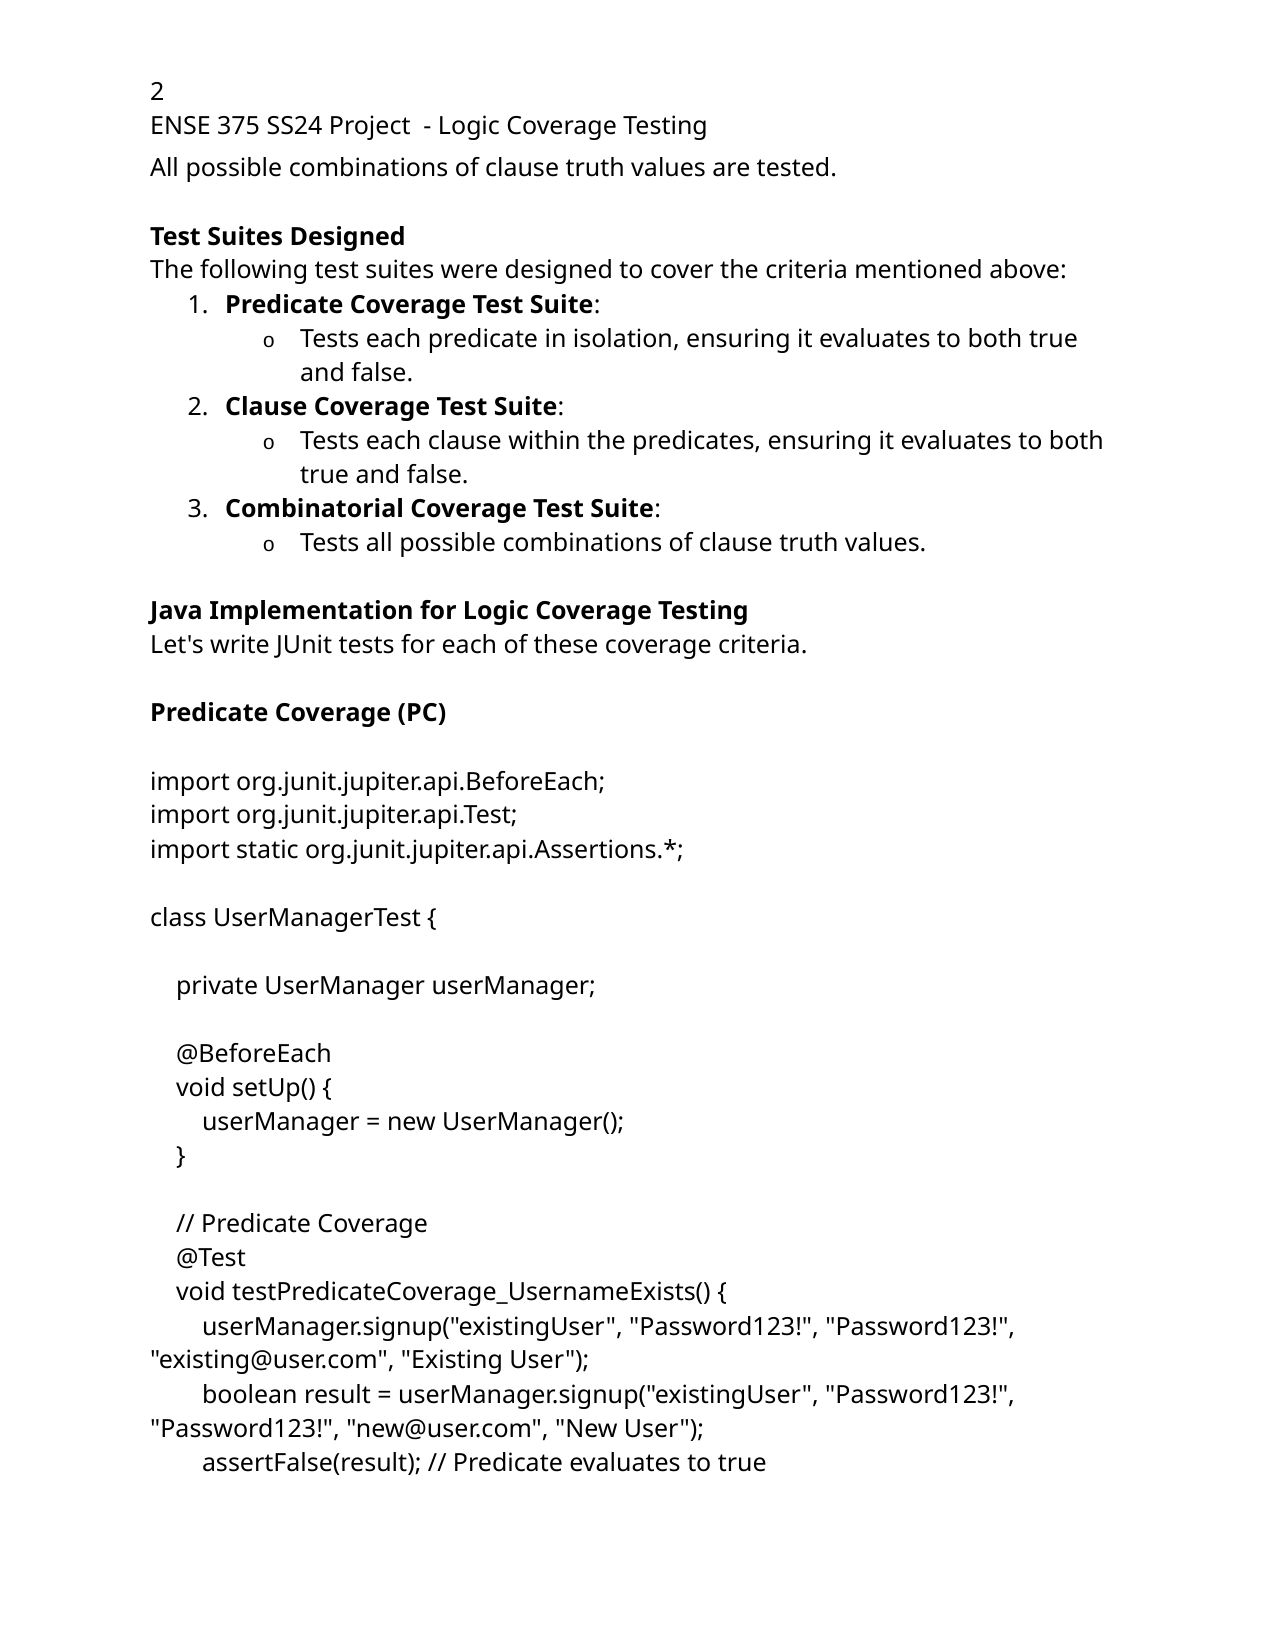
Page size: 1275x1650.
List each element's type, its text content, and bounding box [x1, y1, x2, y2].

list Clause Coverage Test Suite: [187, 388, 1125, 422]
text void testPredicateCoverage_UsernameExists() { [150, 1274, 1125, 1308]
list Predicate Coverage Test Suite: [187, 286, 1125, 320]
text import static org.junit.jupiter.api.Assertions.*; [150, 831, 1125, 865]
text class UserManagerTest { [150, 899, 1125, 933]
text All possible combinations of clause truth values are tested. [150, 150, 1125, 184]
text @Test [150, 1240, 1125, 1274]
text // Predicate Coverage [150, 1206, 1125, 1240]
text assertFalse(result); // Predicate evaluates to true [150, 1444, 1125, 1478]
list Tests each predicate in isolation, ensuring it evaluates to both true and false. [262, 320, 1125, 388]
text Java Implementation for Logic Coverage Testing [150, 593, 1125, 627]
list Tests all possible combinations of clause truth values. [262, 525, 1125, 559]
text private UserManager userManager; [150, 967, 1125, 1002]
text userManager = new UserManager(); [150, 1104, 1125, 1138]
text @BeforeEach [150, 1036, 1125, 1070]
text Test Suites Designed [150, 218, 1125, 252]
text userManager.signup("existingUser", "Password123!", "Password123!", "existing@user.com", "Existing User"); [150, 1308, 1125, 1376]
text The following test suites were designed to cover the criteria mentioned above: [150, 252, 1125, 286]
text void setUp() { [150, 1070, 1125, 1104]
list Combinatorial Coverage Test Suite: [187, 491, 1125, 525]
text import org.junit.jupiter.api.Test; [150, 797, 1125, 831]
list Tests each clause within the predicates, ensuring it evaluates to both true and false. [262, 422, 1125, 491]
text Predicate Coverage (PC) [150, 695, 1125, 729]
text import org.junit.jupiter.api.BeforeEach; [150, 763, 1125, 797]
text boolean result = userManager.signup("existingUser", "Password123!", "Password123!", "new@user.com", "New User"); [150, 1376, 1125, 1444]
text Let's write JUnit tests for each of these coverage criteria. [150, 627, 1125, 661]
text } [150, 1138, 1125, 1172]
